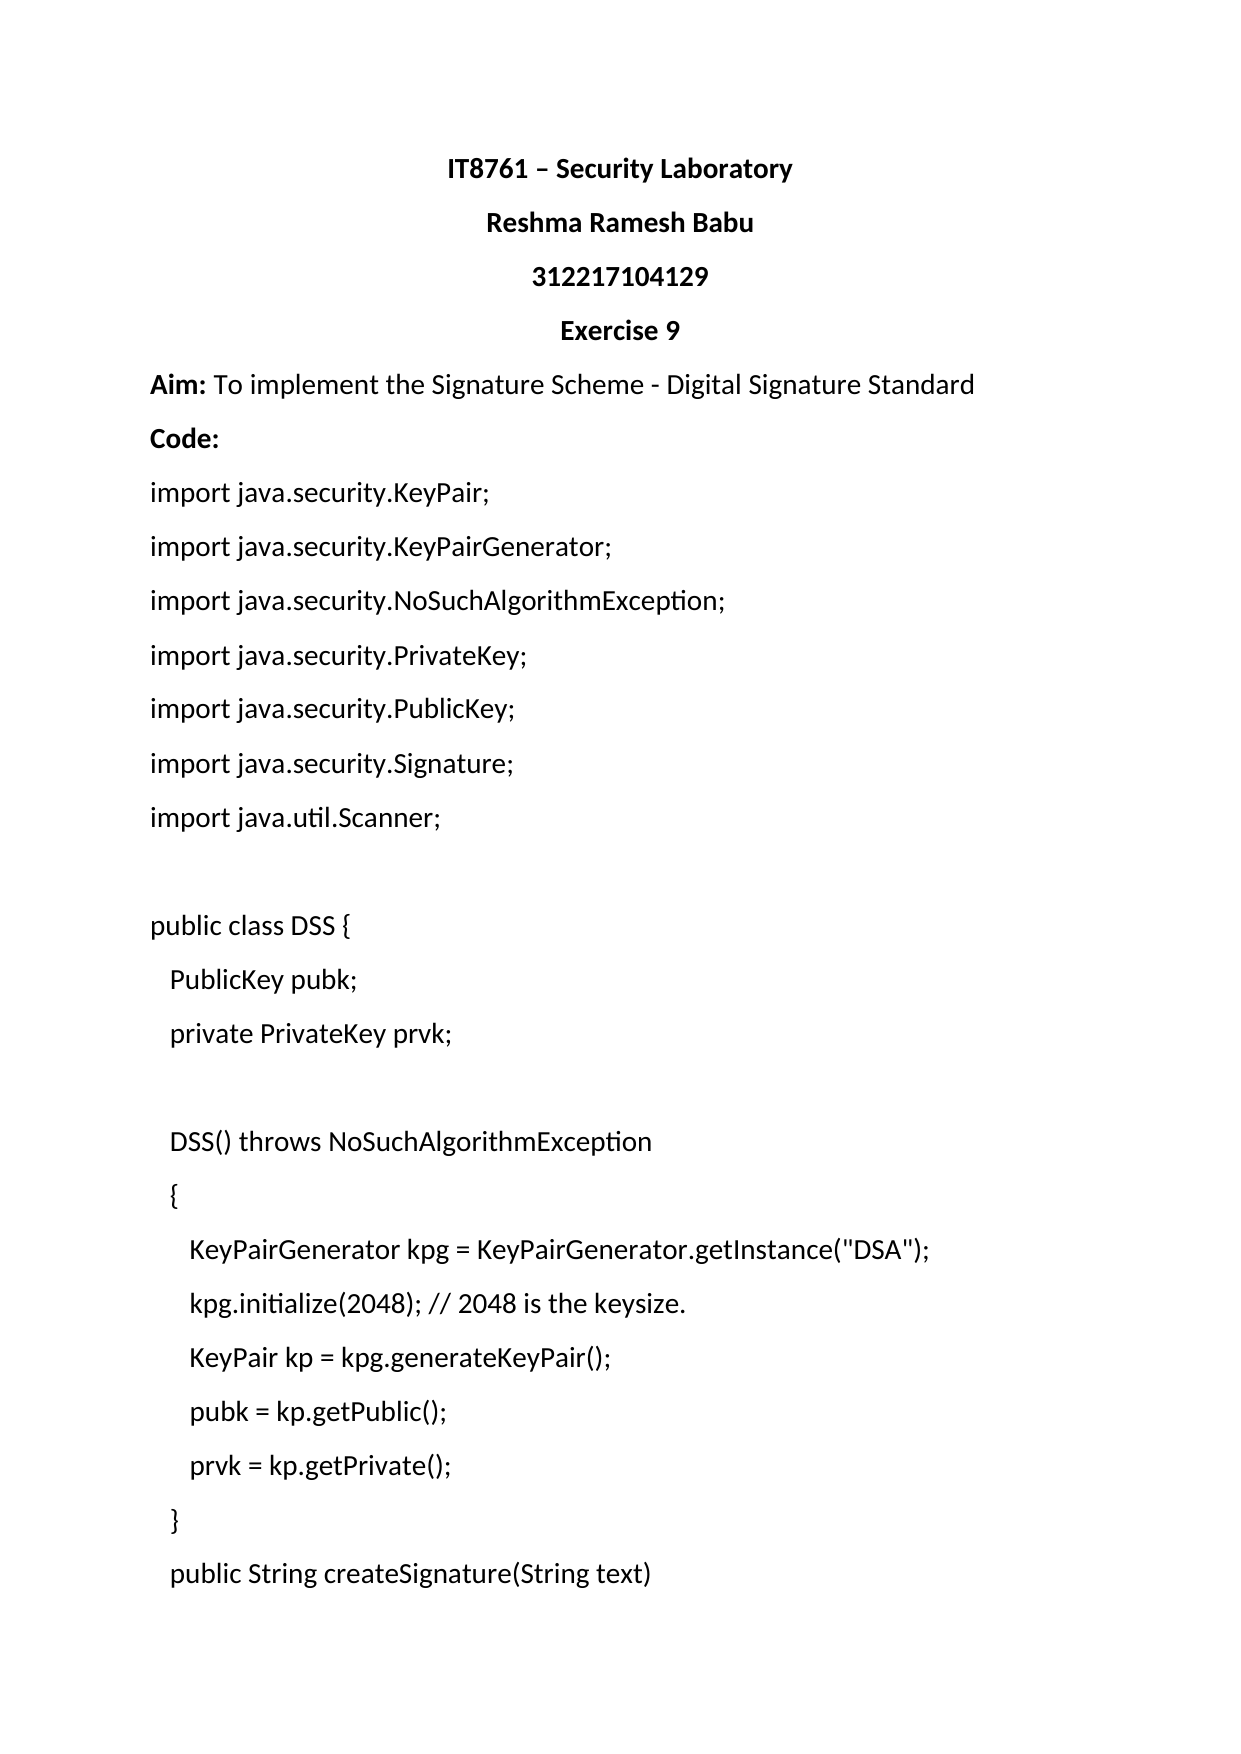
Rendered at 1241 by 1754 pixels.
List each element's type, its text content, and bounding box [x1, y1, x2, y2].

text import java.security.Signature; [150, 745, 1090, 780]
text pubk = kp.getPublic(); [150, 1393, 1090, 1429]
text import java.security.PublicKey; [150, 691, 1090, 726]
text Exercise 9 [150, 312, 1090, 348]
text import java.security.KeyPairGenerator; [150, 528, 1090, 564]
text 312217104129 [150, 258, 1090, 294]
text PublicKey pubk; [150, 961, 1090, 997]
text Aim: To implement the Signature Scheme - Digital Signature Standard [150, 366, 1090, 402]
text public class DSS { [150, 907, 1090, 942]
text prvk = kp.getPrivate(); [150, 1447, 1090, 1483]
text DSS() throws NoSuchAlgorithmException [150, 1123, 1090, 1159]
text { [150, 1177, 1090, 1213]
text kpg.initialize(2048); // 2048 is the keysize. [150, 1285, 1090, 1321]
text Code: [150, 420, 1090, 456]
text KeyPairGenerator kpg = KeyPairGenerator.getInstance("DSA"); [150, 1231, 1090, 1267]
text private PrivateKey prvk; [150, 1015, 1090, 1051]
text IT8761 – Security Laboratory [150, 150, 1090, 186]
text import java.util.Scanner; [150, 799, 1090, 834]
text KeyPair kp = kpg.generateKeyPair(); [150, 1339, 1090, 1375]
text import java.security.KeyPair; [150, 474, 1090, 510]
text import java.security.NoSuchAlgorithmException; [150, 582, 1090, 618]
text } [150, 1502, 1090, 1537]
text Reshma Ramesh Babu [150, 204, 1090, 240]
text public String createSignature(String text) [150, 1556, 1090, 1591]
text import java.security.PrivateKey; [150, 637, 1090, 672]
